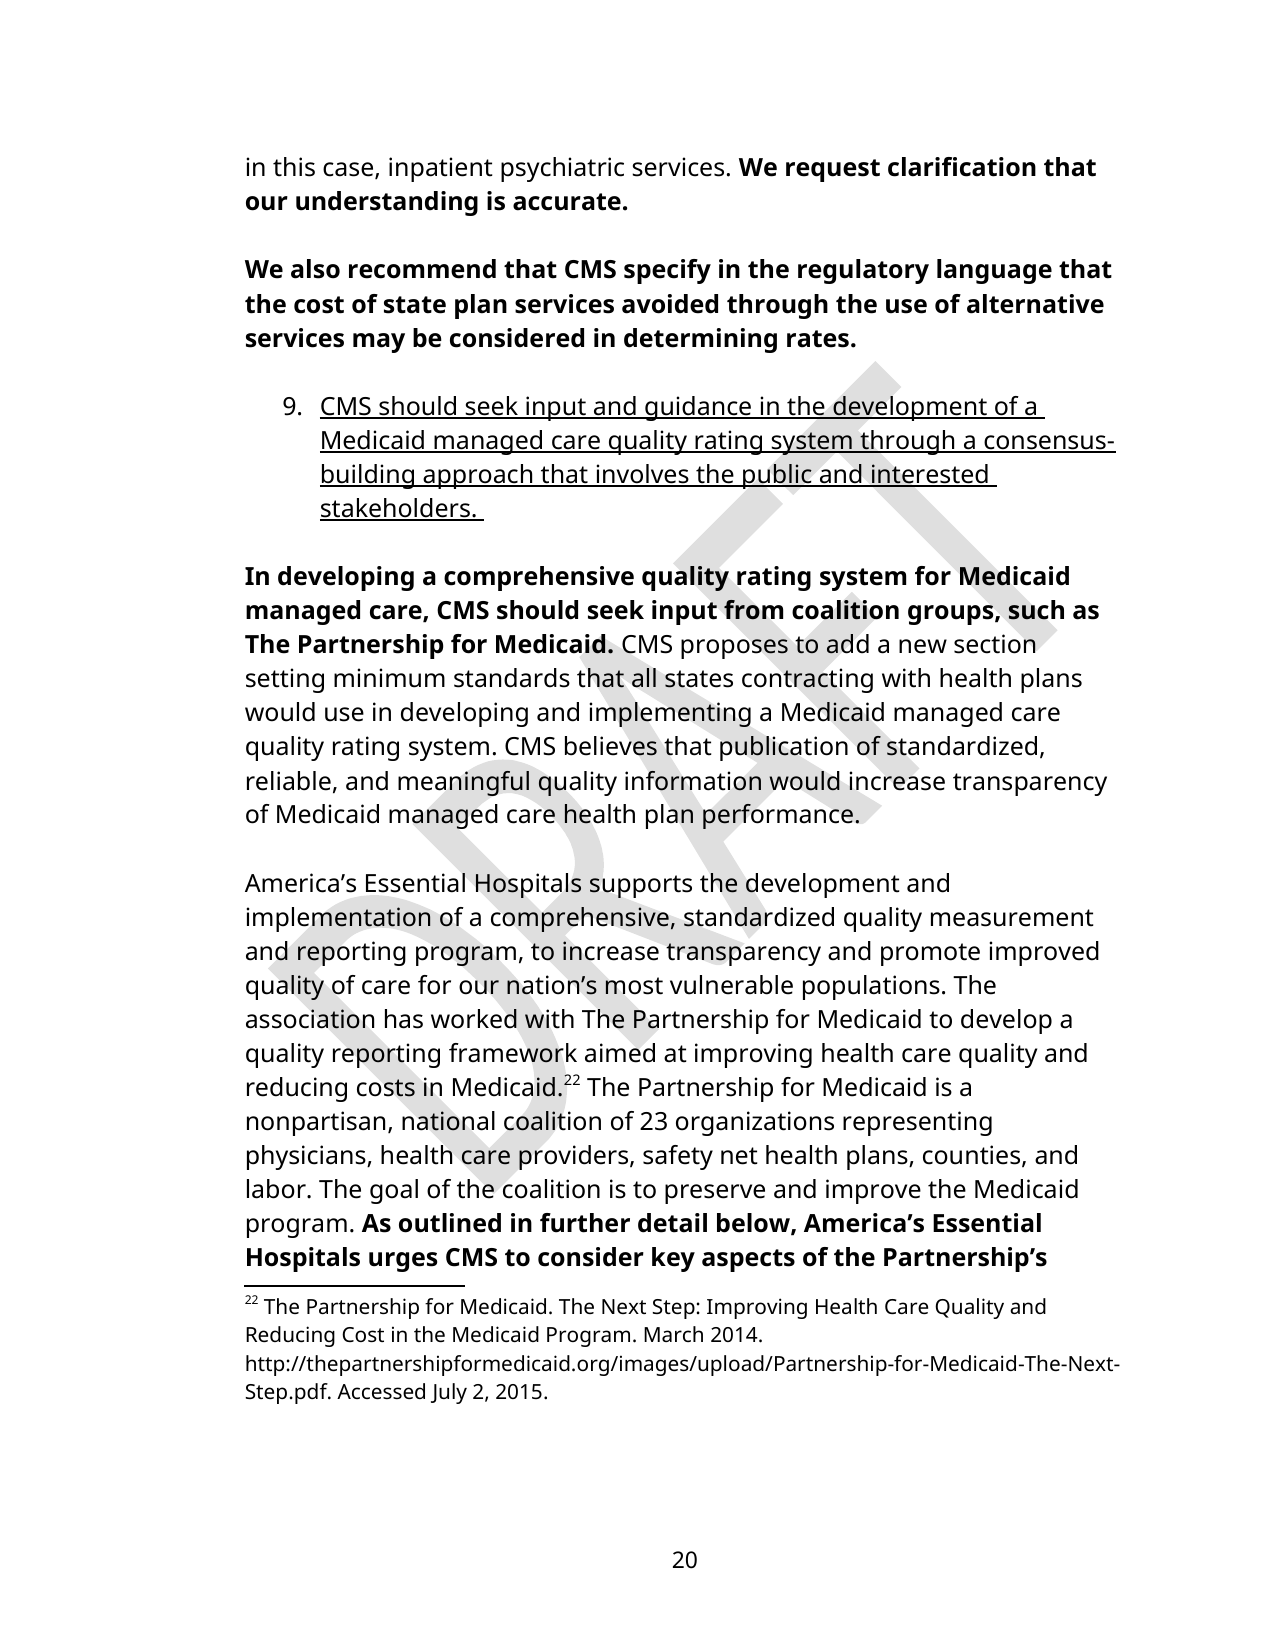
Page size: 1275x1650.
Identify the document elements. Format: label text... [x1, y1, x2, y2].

text We also recommend that CMS specify in the regulatory language that the cost of state plan services avoided through the use of alternative services may be considered in determining rates. [244, 252, 1125, 354]
list CMS should seek input and guidance in the development of a Medicaid managed care quality rating system through a consensus-building approach that involves the public and interested stakeholders. [282, 388, 1125, 525]
text In developing a comprehensive quality rating system for Medicaid managed care, CMS should seek input from coalition groups, such as The Partnership for Medicaid. CMS proposes to add a new section setting minimum standards that all states contracting with health plans would use in developing and implementing a Medicaid managed care quality rating system. CMS believes that publication of standardized, reliable, and meaningful quality information would increase transparency of Medicaid managed care health plan performance. [244, 559, 1125, 831]
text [244, 150, 1125, 218]
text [244, 865, 1125, 1274]
